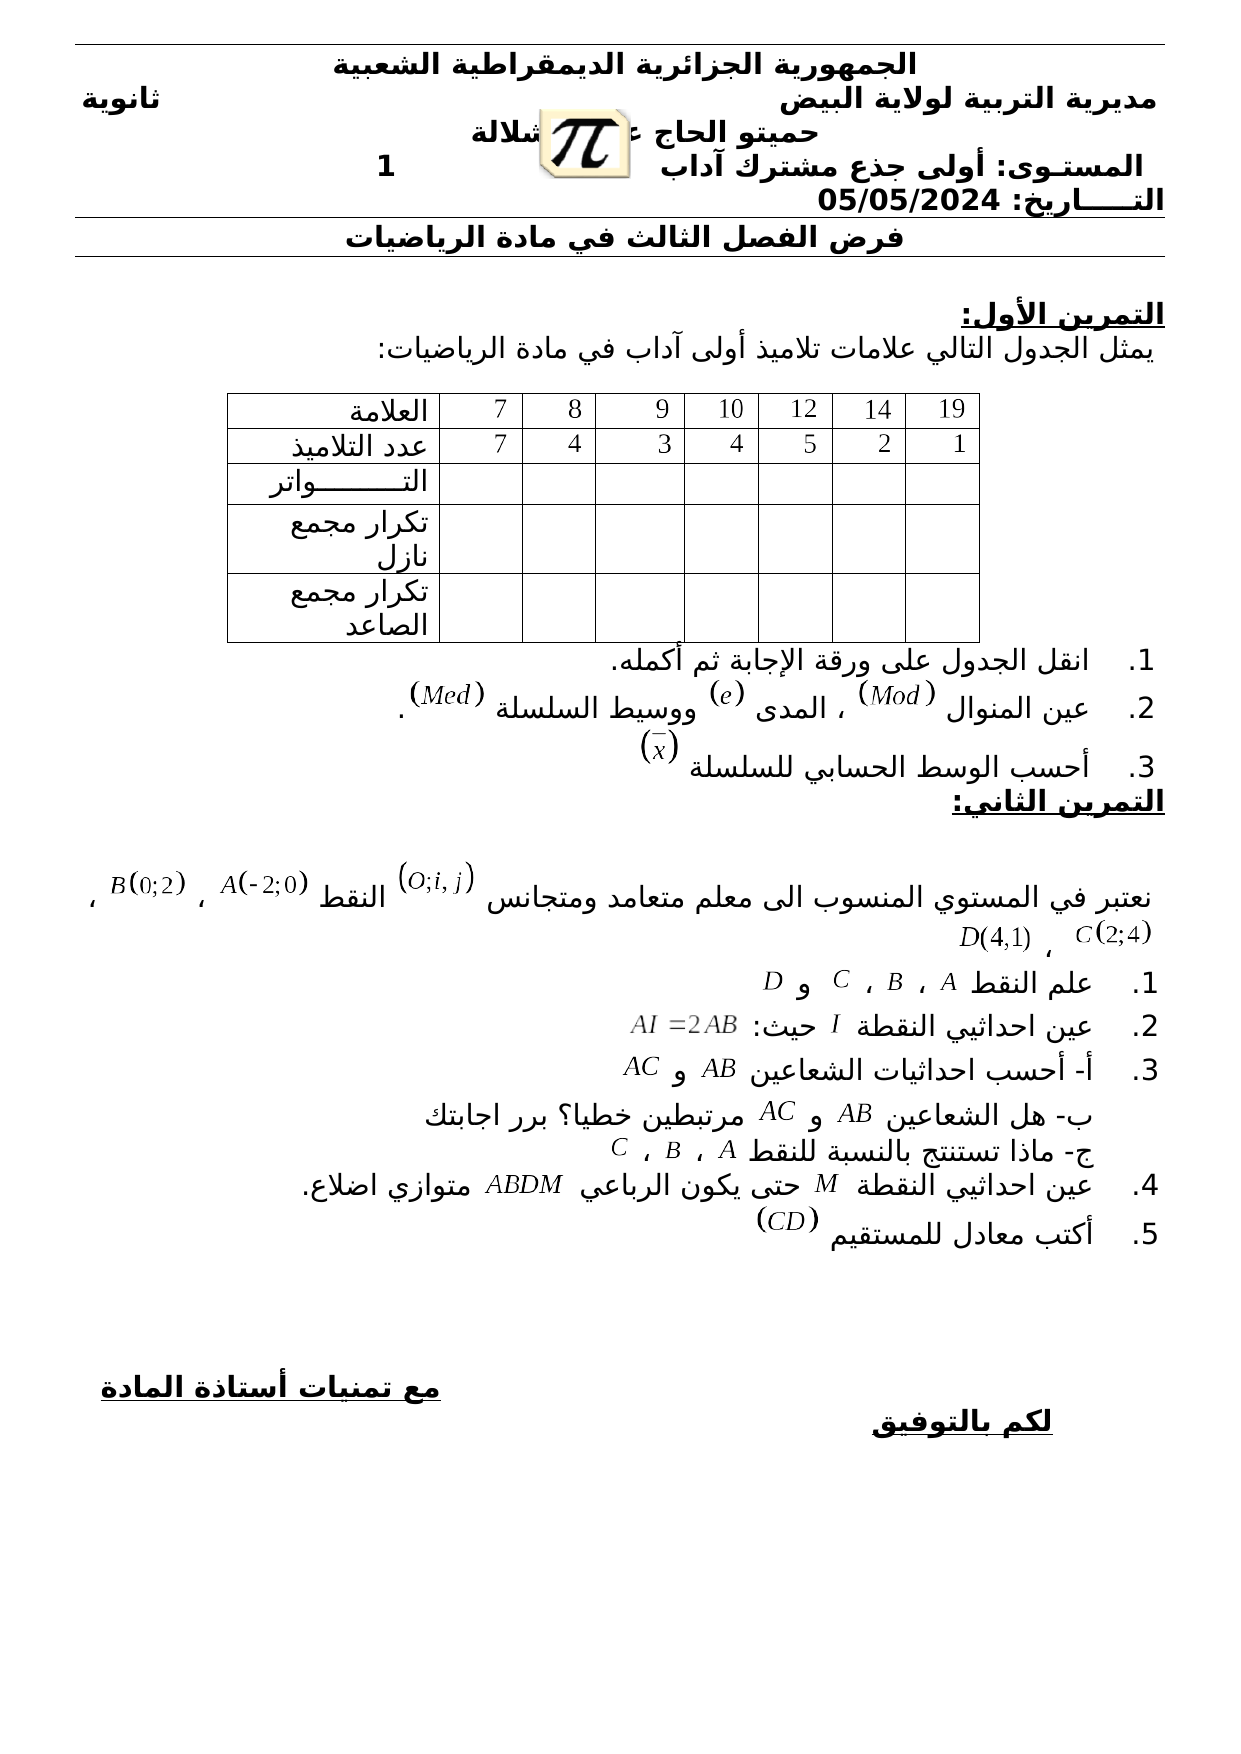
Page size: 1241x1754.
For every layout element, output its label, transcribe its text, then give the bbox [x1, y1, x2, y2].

list مع تمنيات أستاذة المادة لكم بالتوفيق [75, 1371, 1053, 1438]
list أ- أحسب احداثيات الشعاعين و ب- هل الشعاعين و مرتبطين خطيا؟ برر اجابتك ج- ماذا تستنتج بالنسبة للنقط ، ، [75, 1043, 1131, 1168]
table_cell تكرار مجمع نازل [228, 505, 439, 573]
table_cell [685, 574, 758, 642]
text المستـوى: أولى جذع مشترك آداب 1 التـــــاريخ: 05/05/2024 [75, 149, 1165, 217]
list نعتبر في المستوي المنسوب الى معلم متعامد ومتجانس النقط ، ، ، [31, 858, 1153, 964]
text التمرين الأول: [75, 297, 1165, 331]
table_cell [440, 505, 522, 573]
table_cell [833, 505, 905, 573]
text يمثل الجدول التالي علامات تلاميذ أولى آداب في مادة الرياضيات: [75, 331, 1165, 393]
list انقل الجدول على ورقة الإجابة ثم أكمله. [75, 643, 1128, 677]
text الجمهورية الجزائرية الديمقراطية الشعبية [75, 45, 1165, 81]
table_cell [440, 429, 522, 463]
table_cell [906, 505, 979, 573]
table_cell [523, 574, 595, 642]
table_cell [759, 574, 832, 642]
table_header [523, 394, 595, 428]
text التمرين الثاني: [75, 784, 1165, 818]
table_header العلامة [228, 394, 439, 428]
table_cell [759, 505, 832, 573]
table_cell [833, 429, 905, 463]
table_cell [523, 464, 595, 504]
table_cell [685, 505, 758, 573]
list عين احداثيي النقطة حتى يكون الرباعي متوازي اضلاع. [75, 1168, 1131, 1202]
table_cell [596, 464, 684, 504]
text مديرية التربية لولاية البيض ثانوية حميتو الحاج علي الشلالة [75, 81, 1165, 149]
table_cell [523, 429, 595, 463]
table_cell [440, 464, 522, 504]
table_header [833, 394, 905, 428]
list أكتب معادل للمستقيم [75, 1202, 1131, 1252]
table_header [685, 394, 758, 428]
table_cell عدد التلاميذ [228, 429, 439, 463]
table_cell [523, 505, 595, 573]
table_cell [906, 429, 979, 463]
list عين المنوال ، المدى ووسيط السلسلة . [75, 677, 1128, 726]
table_cell [906, 574, 979, 642]
table_cell تكرار مجمع الصاعد [228, 574, 439, 642]
table_cell [440, 574, 522, 642]
table_cell [596, 505, 684, 573]
table_cell التــــــــــواتر [228, 464, 439, 504]
table_cell [833, 464, 905, 504]
table_cell [759, 429, 832, 463]
list عين احداثيي النقطة حيث: [75, 1000, 1131, 1043]
table_cell [685, 464, 758, 504]
table_cell [759, 464, 832, 504]
text فرض الفصل الثالث في مادة الرياضيات [75, 218, 1165, 256]
table_header [759, 394, 832, 428]
list أحسب الوسط الحسابي للسلسلة [75, 726, 1128, 784]
table_header [596, 394, 684, 428]
table_header [906, 394, 979, 428]
list علم النقط ، ، و [75, 964, 1131, 1000]
table_cell [833, 574, 905, 642]
table_cell [685, 429, 758, 463]
table_cell [596, 574, 684, 642]
table_cell [906, 464, 979, 504]
table_header [440, 394, 522, 428]
table_cell [596, 429, 684, 463]
